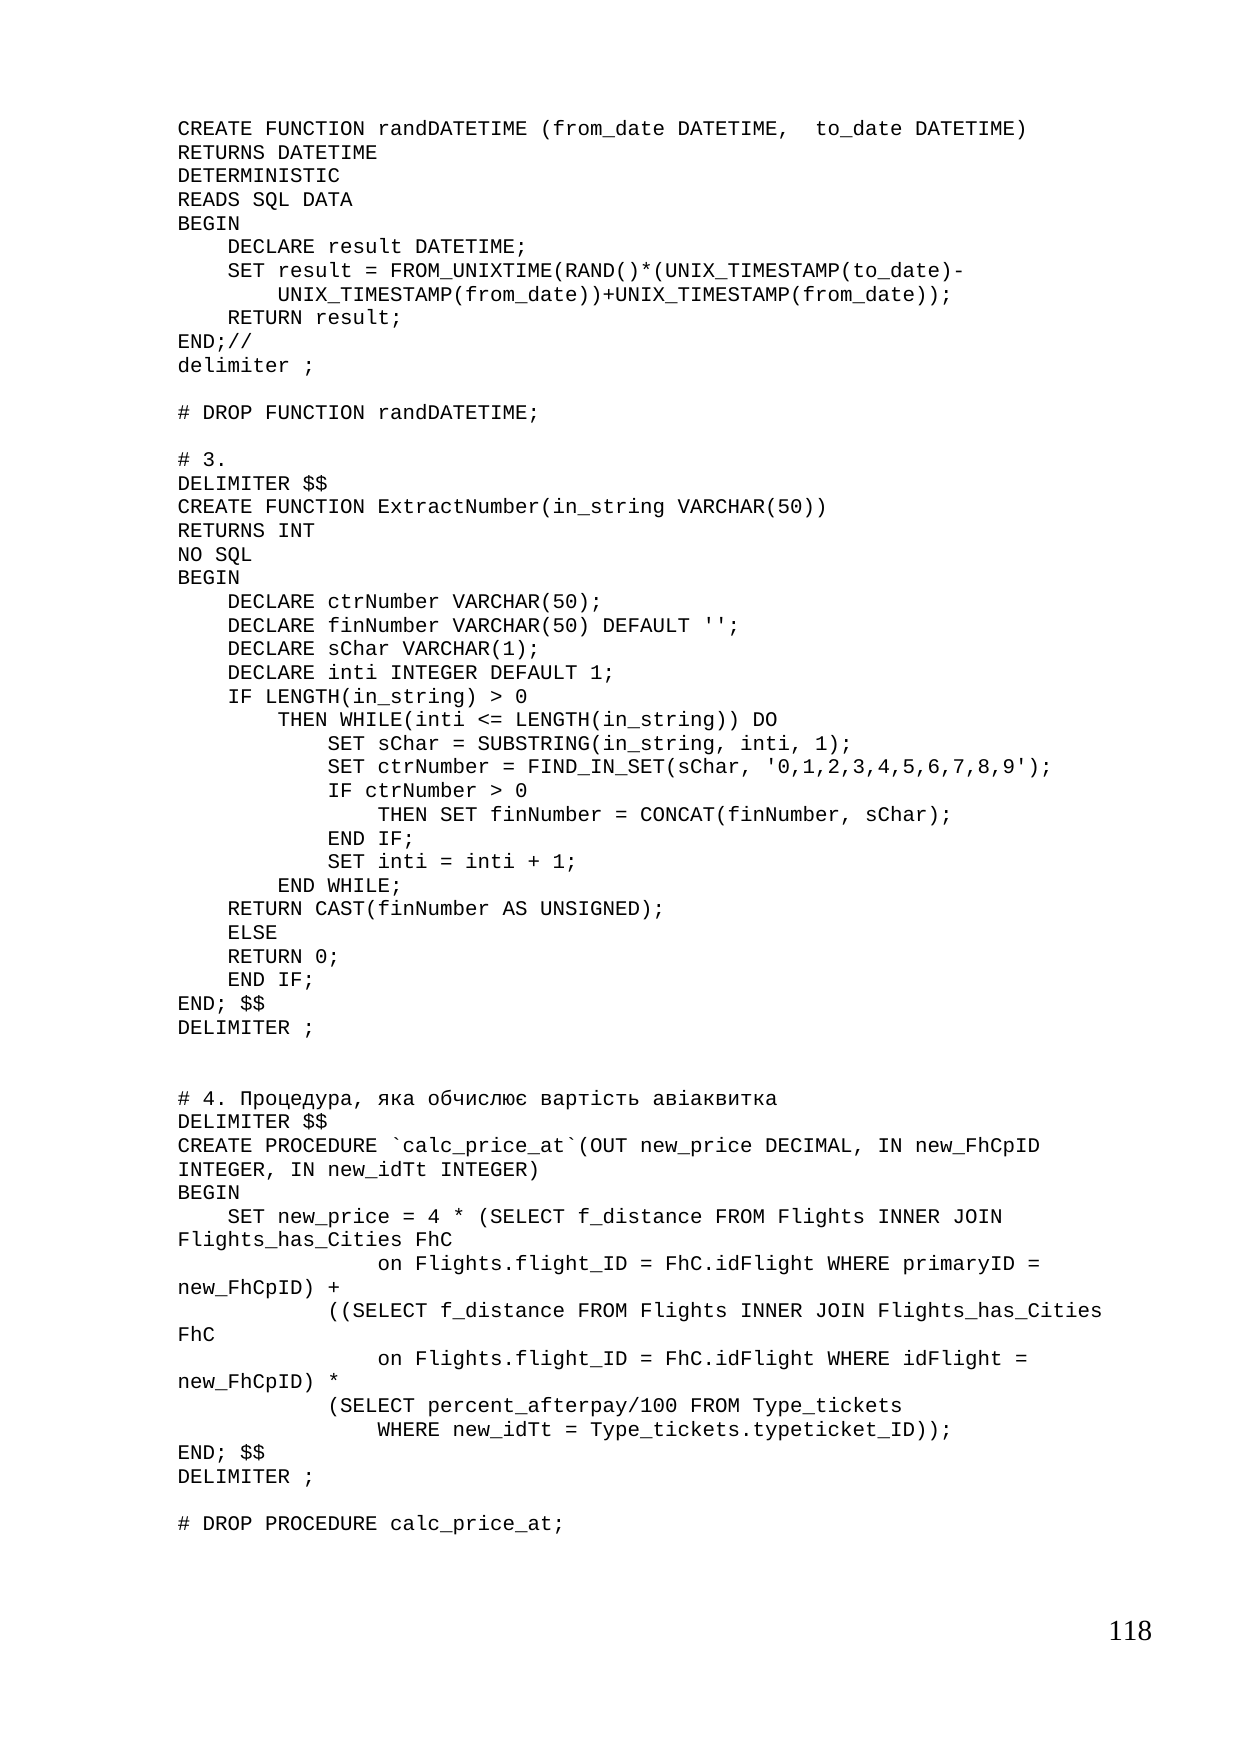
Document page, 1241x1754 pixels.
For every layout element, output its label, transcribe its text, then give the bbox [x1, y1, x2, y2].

text SET new_price = 4 * (SELECT f_distance FROM Flights INNER JOIN Flights_has_Cities FhC [177, 1206, 1152, 1253]
text BEGIN [177, 567, 1152, 591]
text END;// [177, 331, 1152, 354]
text DELIMITER $$ [177, 1111, 1152, 1135]
text DELIMITER ; [177, 1466, 1152, 1489]
text IF LENGTH(in_string) > 0 [177, 686, 1152, 709]
text END IF; [177, 827, 1152, 851]
text RETURNS DATETIME [177, 142, 1152, 165]
text IF ctrNumber > 0 [177, 780, 1152, 804]
text DECLARE inti INTEGER DEFAULT 1; [177, 662, 1152, 686]
text WHERE new_idTt = Type_tickets.typeticket_ID)); [177, 1419, 1152, 1442]
text RETURN result; [177, 307, 1152, 331]
text on Flights.flight_ID = FhC.idFlight WHERE primaryID = new_FhCpID) + [177, 1253, 1152, 1300]
text delimiter ; [177, 354, 1152, 378]
text SET ctrNumber = FIND_IN_SET(sChar, '0,1,2,3,4,5,6,7,8,9'); [177, 757, 1152, 780]
text NO SQL [177, 544, 1152, 567]
text # DROP FUNCTION randDATETIME; [177, 402, 1152, 426]
text SET result = FROM_UNIXTIME(RAND()*(UNIX_TIMESTAMP(to_date)- [177, 260, 1152, 284]
text # 3. [177, 449, 1152, 473]
text CREATE FUNCTION randDATETIME (from_date DATETIME, to_date DATETIME) [177, 118, 1152, 142]
text UNIX_TIMESTAMP(from_date))+UNIX_TIMESTAMP(from_date)); [177, 284, 1152, 307]
text DECLARE finNumber VARCHAR(50) DEFAULT ''; [177, 615, 1152, 638]
text DECLARE result DATETIME; [177, 236, 1152, 260]
text THEN SET finNumber = CONCAT(finNumber, sChar); [177, 804, 1152, 827]
text DECLARE sChar VARCHAR(1); [177, 638, 1152, 662]
text RETURN 0; [177, 946, 1152, 969]
text ((SELECT f_distance FROM Flights INNER JOIN Flights_has_Cities FhC [177, 1300, 1152, 1348]
text DECLARE ctrNumber VARCHAR(50); [177, 591, 1152, 615]
text SET sChar = SUBSTRING(in_string, inti, 1); [177, 733, 1152, 757]
text END IF; [177, 969, 1152, 993]
text END; $$ [177, 1442, 1152, 1466]
text # 4. Процедура, яка обчислює вартість авіаквитка [177, 1088, 1152, 1111]
text BEGIN [177, 1182, 1152, 1206]
text ELSE [177, 922, 1152, 946]
text READS SQL DATA [177, 189, 1152, 213]
text END; $$ [177, 993, 1152, 1017]
text END WHILE; [177, 875, 1152, 898]
text CREATE PROCEDURE `calc_price_at`(OUT new_price DECIMAL, IN new_FhCpID INTEGER, IN new_idTt INTEGER) [177, 1135, 1152, 1182]
text CREATE FUNCTION ExtractNumber(in_string VARCHAR(50)) [177, 496, 1152, 520]
text (SELECT percent_afterpay/100 FROM Type_tickets [177, 1395, 1152, 1419]
text RETURN CAST(finNumber AS UNSIGNED); [177, 898, 1152, 922]
text SET inti = inti + 1; [177, 851, 1152, 875]
text DETERMINISTIC [177, 165, 1152, 189]
text # DROP PROCEDURE calc_price_at; [177, 1513, 1152, 1537]
text DELIMITER $$ [177, 473, 1152, 496]
text DELIMITER ; [177, 1017, 1152, 1040]
text on Flights.flight_ID = FhC.idFlight WHERE idFlight = new_FhCpID) * [177, 1348, 1152, 1395]
text BEGIN [177, 213, 1152, 236]
text THEN WHILE(inti <= LENGTH(in_string)) DO [177, 709, 1152, 733]
text RETURNS INT [177, 520, 1152, 544]
